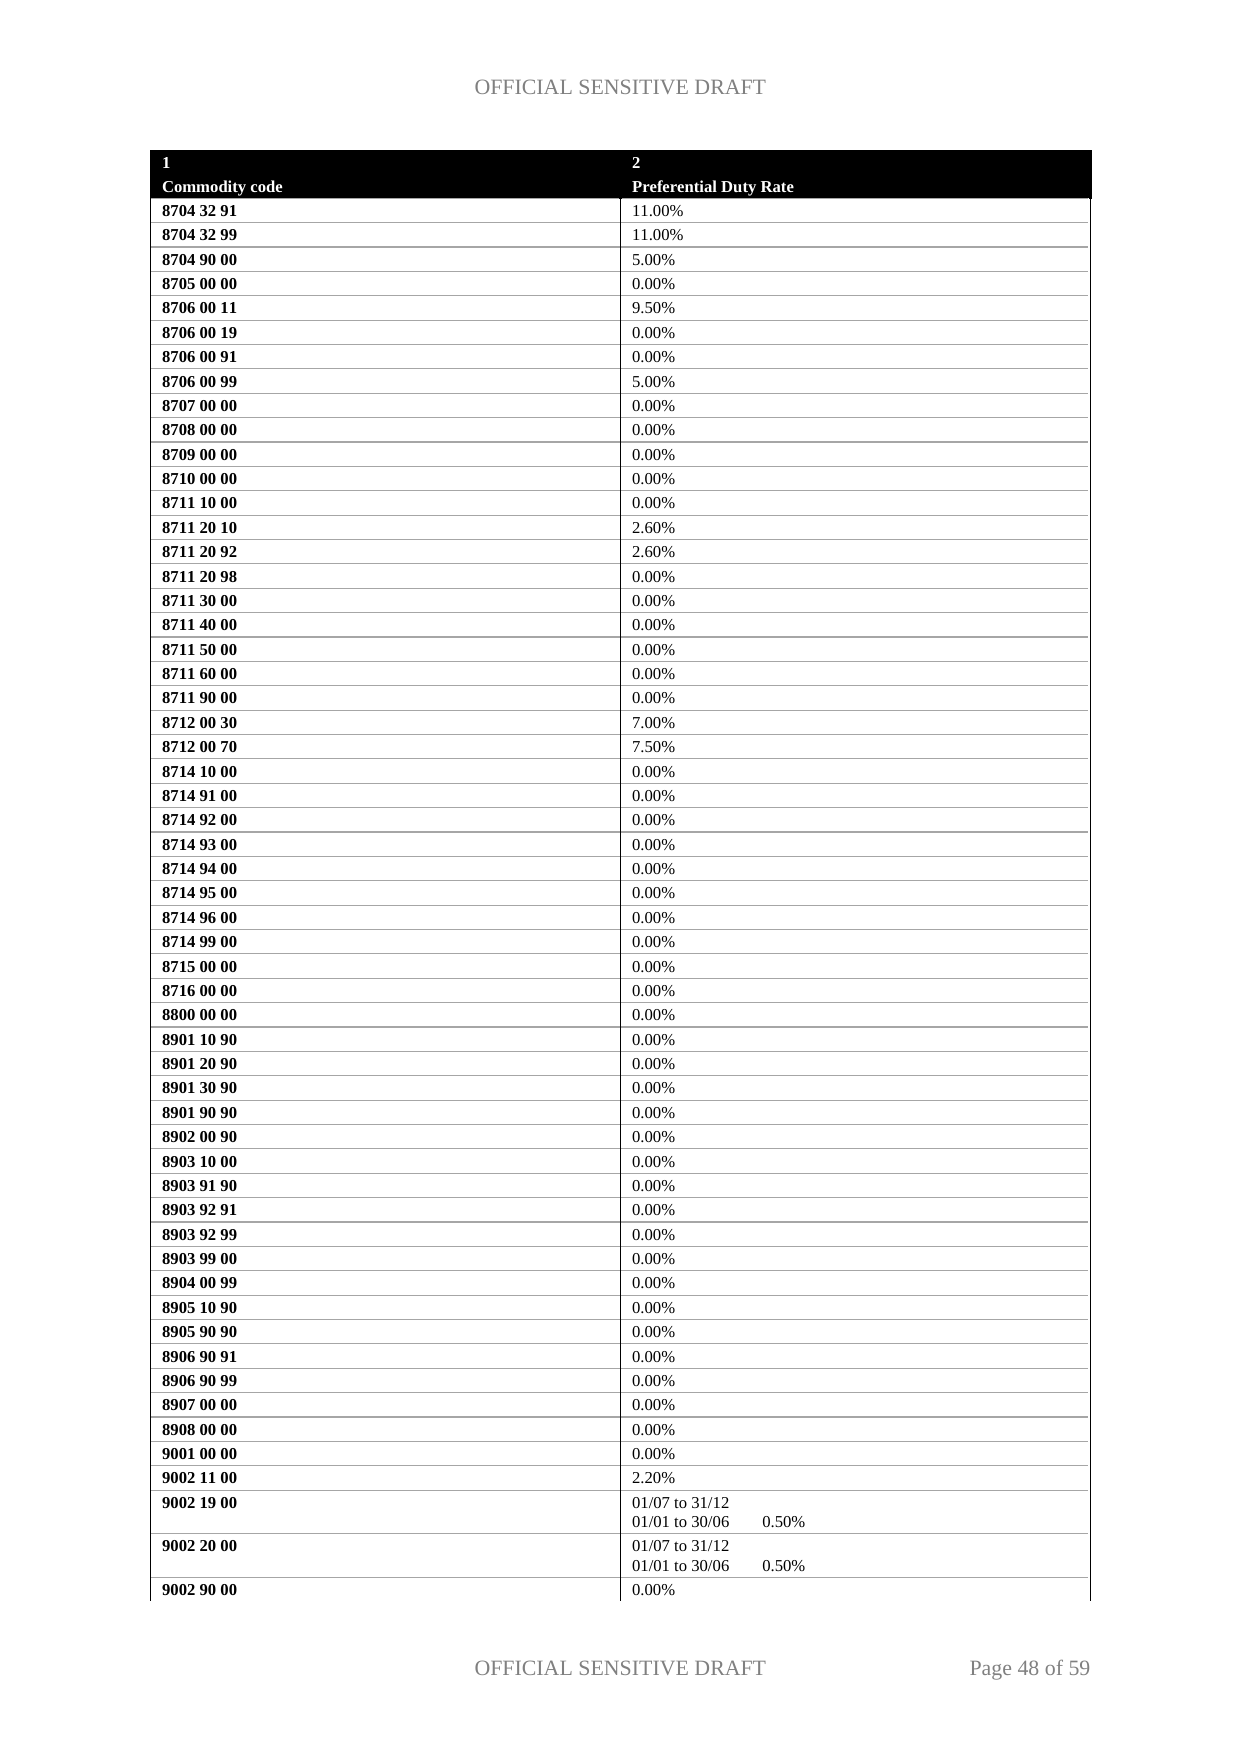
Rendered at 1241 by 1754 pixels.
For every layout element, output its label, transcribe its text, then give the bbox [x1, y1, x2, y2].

table_cell Preferential Duty Rate [622, 174, 1089, 198]
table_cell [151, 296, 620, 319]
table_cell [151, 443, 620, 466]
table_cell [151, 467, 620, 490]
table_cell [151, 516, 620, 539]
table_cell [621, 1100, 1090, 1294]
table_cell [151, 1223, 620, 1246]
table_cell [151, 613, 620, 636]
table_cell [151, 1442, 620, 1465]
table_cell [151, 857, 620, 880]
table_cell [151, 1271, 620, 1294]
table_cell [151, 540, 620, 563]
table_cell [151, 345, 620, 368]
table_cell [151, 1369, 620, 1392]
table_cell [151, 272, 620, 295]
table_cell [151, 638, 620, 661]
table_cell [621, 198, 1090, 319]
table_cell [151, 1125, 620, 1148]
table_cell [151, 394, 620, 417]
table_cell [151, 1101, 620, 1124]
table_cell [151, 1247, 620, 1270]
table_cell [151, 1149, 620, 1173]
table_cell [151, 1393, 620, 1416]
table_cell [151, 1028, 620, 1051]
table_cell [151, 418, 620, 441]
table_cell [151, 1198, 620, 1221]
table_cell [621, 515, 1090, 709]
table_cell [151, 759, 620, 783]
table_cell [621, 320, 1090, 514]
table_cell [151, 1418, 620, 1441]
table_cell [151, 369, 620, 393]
table_header 1 [151, 151, 619, 174]
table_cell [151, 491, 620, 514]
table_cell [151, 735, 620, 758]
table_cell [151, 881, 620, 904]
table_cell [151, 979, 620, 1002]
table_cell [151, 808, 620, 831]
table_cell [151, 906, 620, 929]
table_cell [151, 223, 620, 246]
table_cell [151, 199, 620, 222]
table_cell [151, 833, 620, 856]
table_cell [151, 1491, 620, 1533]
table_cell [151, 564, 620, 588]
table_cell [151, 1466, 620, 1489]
table_cell Commodity code [151, 174, 619, 198]
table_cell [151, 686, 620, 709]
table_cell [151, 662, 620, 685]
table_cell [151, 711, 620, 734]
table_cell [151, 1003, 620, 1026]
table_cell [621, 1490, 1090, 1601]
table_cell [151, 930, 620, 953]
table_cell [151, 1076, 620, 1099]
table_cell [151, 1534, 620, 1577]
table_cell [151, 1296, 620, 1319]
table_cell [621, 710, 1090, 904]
table_header 2 [622, 151, 1089, 174]
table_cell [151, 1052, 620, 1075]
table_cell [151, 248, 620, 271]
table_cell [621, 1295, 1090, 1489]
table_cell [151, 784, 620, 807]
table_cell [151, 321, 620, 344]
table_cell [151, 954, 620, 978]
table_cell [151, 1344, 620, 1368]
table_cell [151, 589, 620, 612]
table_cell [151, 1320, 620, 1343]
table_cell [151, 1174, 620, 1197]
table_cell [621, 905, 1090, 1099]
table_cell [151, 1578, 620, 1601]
